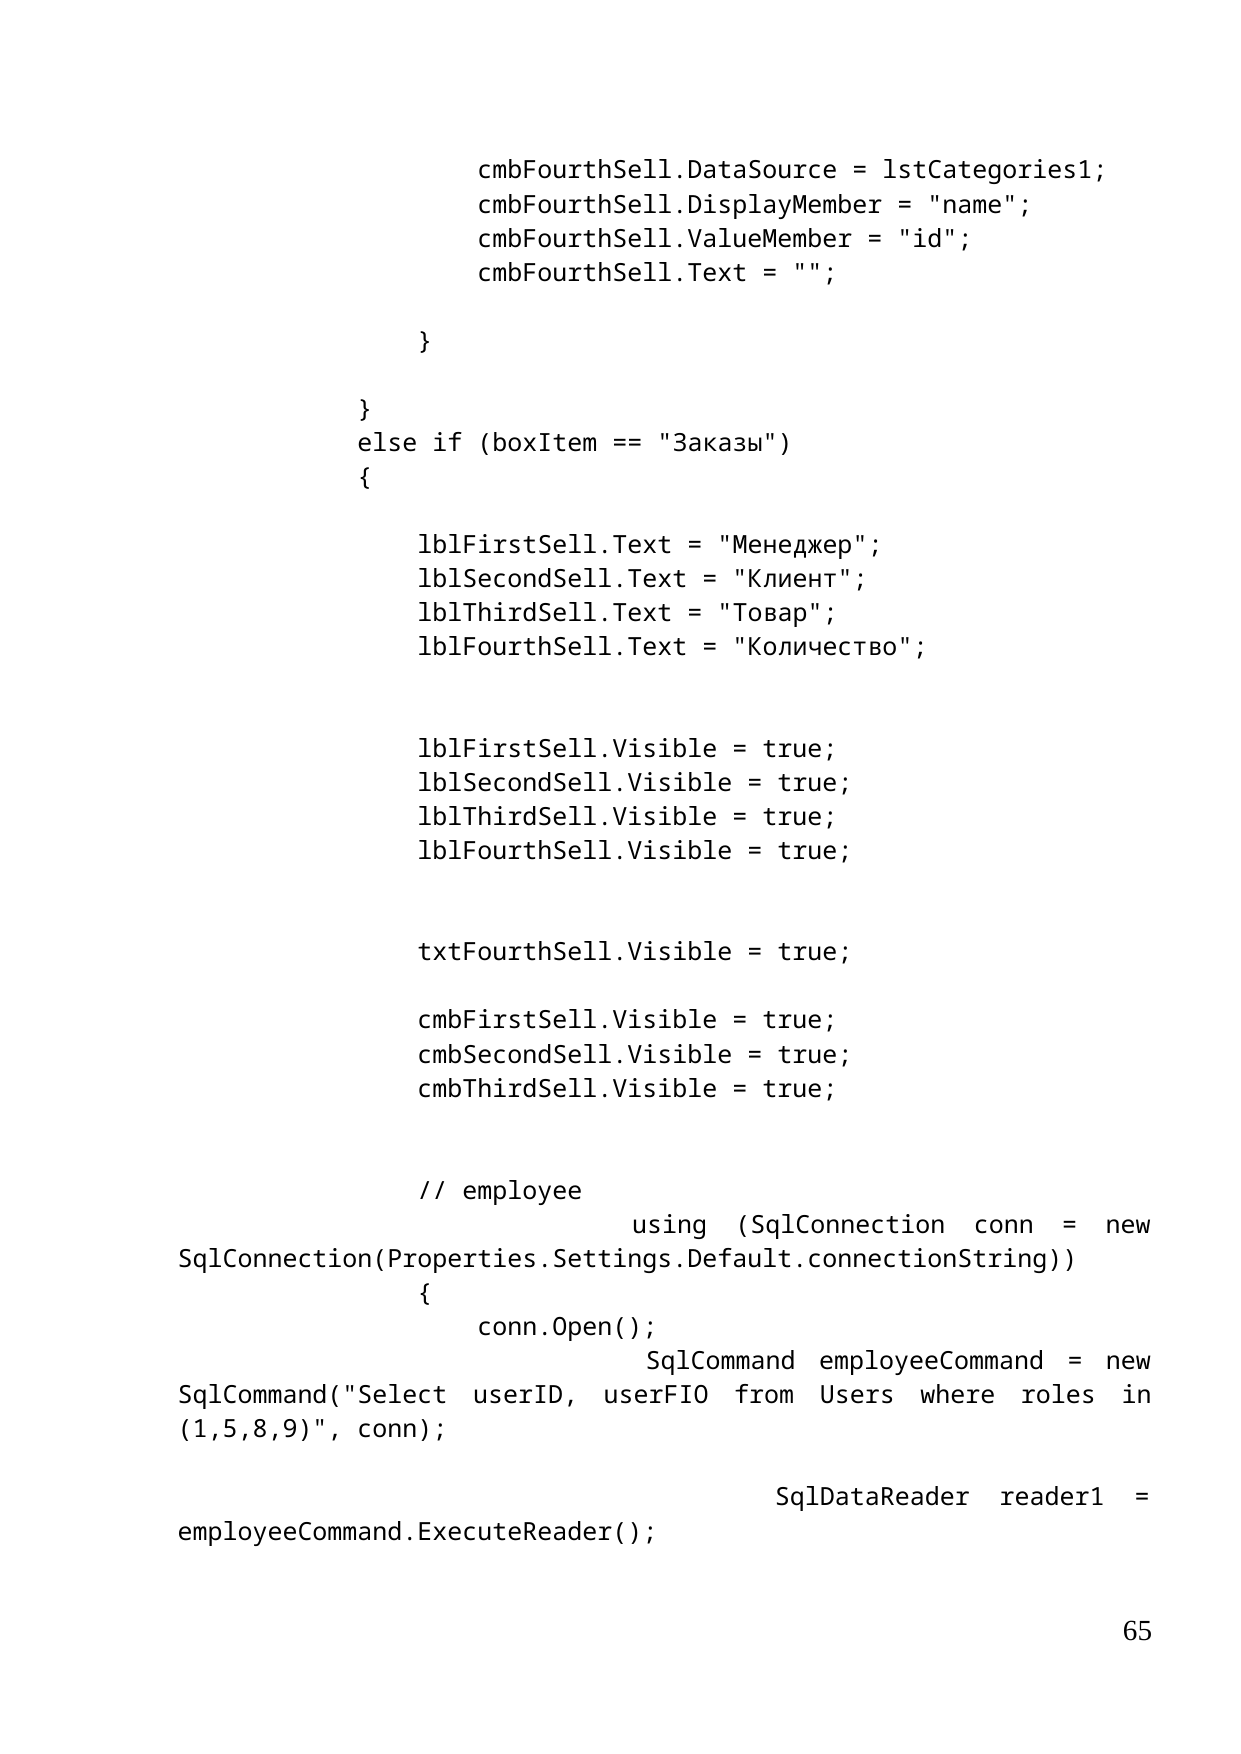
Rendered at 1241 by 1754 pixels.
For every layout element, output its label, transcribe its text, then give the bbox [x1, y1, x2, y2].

text cmbFourthSell.ValueMember = "id"; [177, 220, 1152, 254]
text } [177, 391, 1152, 425]
text using (SqlConnection conn = new SqlConnection(Properties.Settings.Default.connectionString)) [177, 1207, 1152, 1275]
text conn.Open(); [177, 1309, 1152, 1343]
text lblFourthSell.Text = "Количество"; [177, 628, 1152, 663]
text lblSecondSell.Text = "Клиент"; [177, 560, 1152, 594]
text { [177, 1275, 1152, 1309]
text lblSecondSell.Visible = true; [177, 764, 1152, 798]
text cmbThirdSell.Visible = true; [177, 1070, 1152, 1104]
text // employee [177, 1172, 1152, 1207]
text else if (boxItem == "Заказы") [177, 425, 1152, 459]
text lblThirdSell.Visible = true; [177, 798, 1152, 832]
text SqlCommand employeeCommand = new SqlCommand("Select userID, userFIO from Users where roles in (1,5,8,9)", conn); [177, 1343, 1152, 1445]
text { [177, 459, 1152, 493]
text cmbSecondSell.Visible = true; [177, 1036, 1152, 1070]
text lblFirstSell.Visible = true; [177, 730, 1152, 764]
text SqlDataReader reader1 = employeeCommand.ExecuteReader(); [177, 1479, 1152, 1547]
text lblFirstSell.Text = "Менеджер"; [177, 526, 1152, 560]
text } [177, 322, 1152, 357]
text cmbFirstSell.Visible = true; [177, 1002, 1152, 1036]
text lblThirdSell.Text = "Товар"; [177, 594, 1152, 628]
text cmbFourthSell.DataSource = lstCategories1; [177, 152, 1152, 186]
text lblFourthSell.Visible = true; [177, 832, 1152, 866]
text cmbFourthSell.DisplayMember = "name"; [177, 186, 1152, 220]
text txtFourthSell.Visible = true; [177, 934, 1152, 968]
text cmbFourthSell.Text = ""; [177, 254, 1152, 288]
